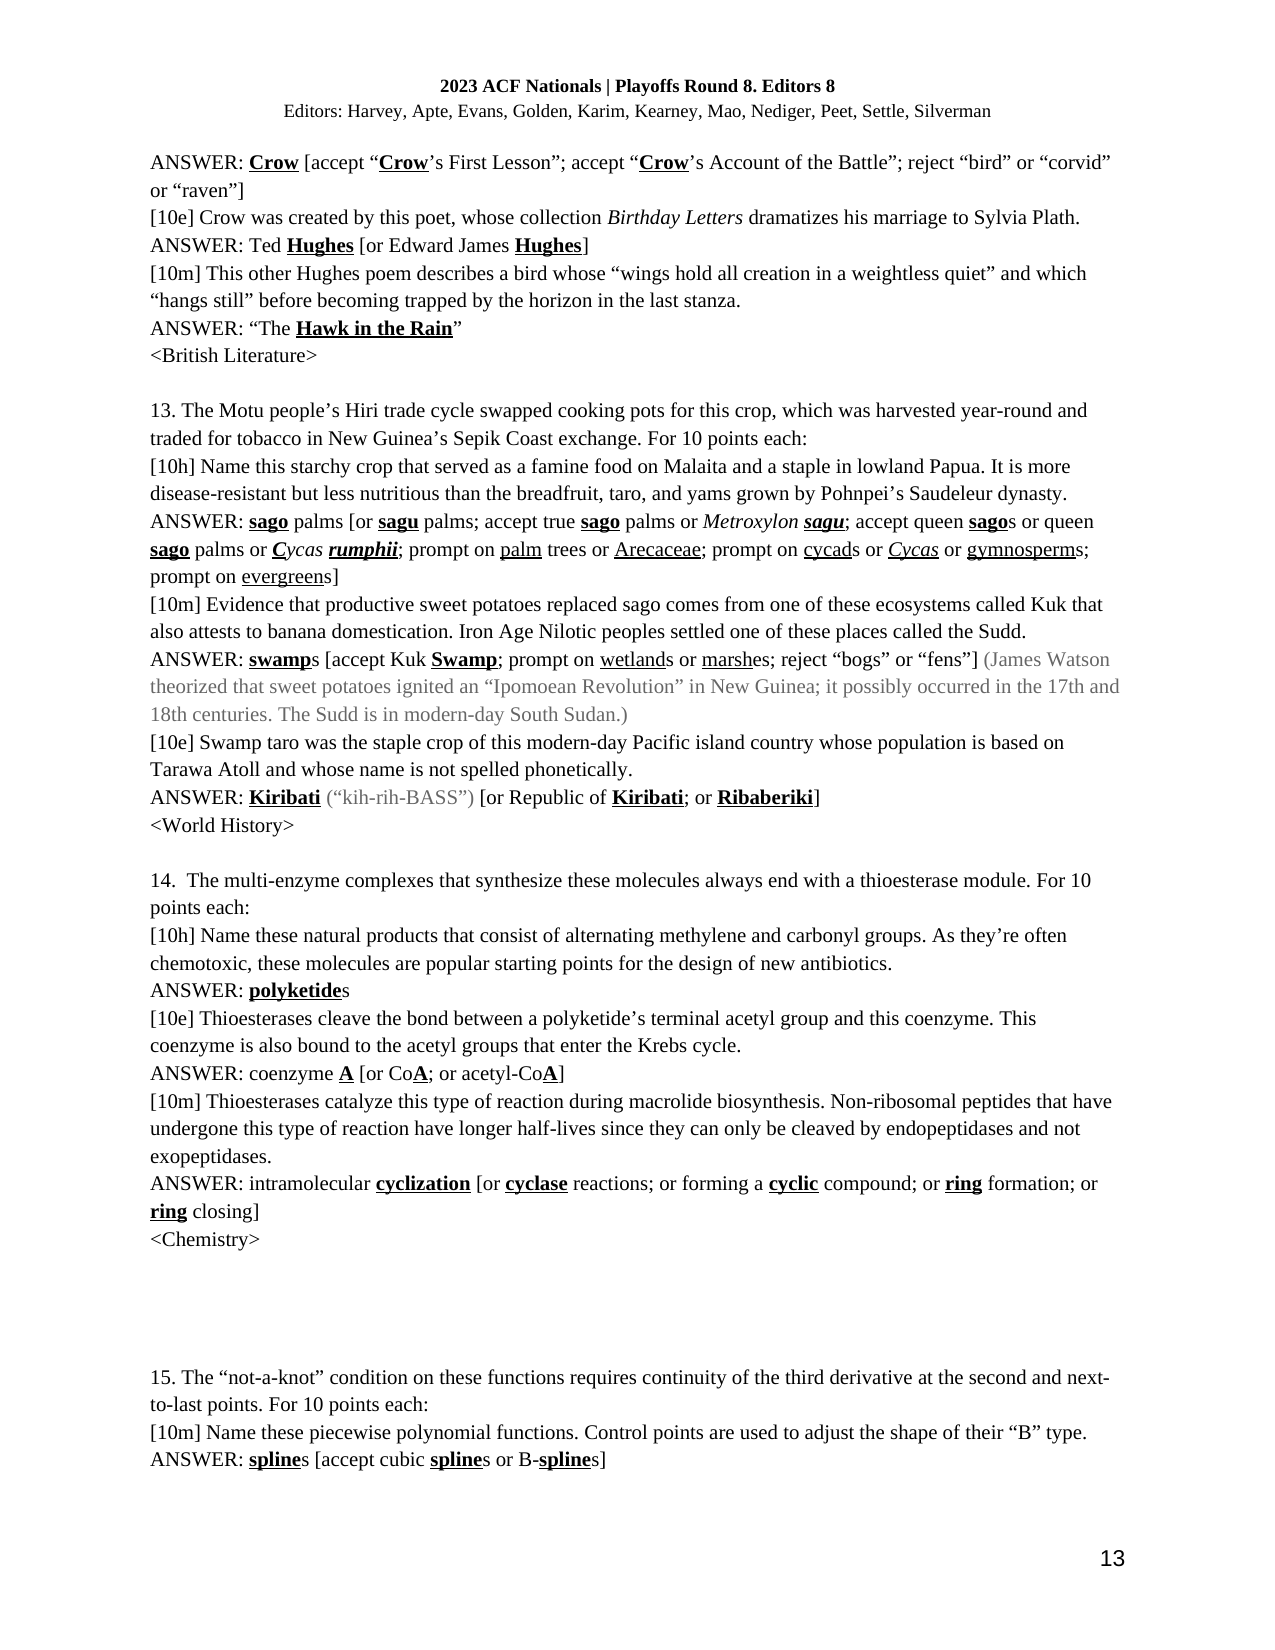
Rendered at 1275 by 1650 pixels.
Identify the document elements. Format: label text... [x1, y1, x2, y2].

text ANSWER: Crow [accept “Crow’s First Lesson”; accept “Crow’s Account of the Battle”; reject “bird” or “corvid” or “raven”] [150, 150, 1125, 202]
text <World History> [150, 812, 1125, 837]
text ANSWER: coenzyme A [or CoA; or acetyl-CoA] [150, 1061, 1125, 1085]
text <British Literature> [150, 343, 1125, 367]
text ANSWER: Ted Hughes [or Edward James Hughes] [150, 233, 1125, 257]
text ANSWER: “The Hawk in the Rain” [150, 316, 1125, 340]
text 15. The “not-a-knot” condition on these functions requires continuity of the third derivative at the second and next-to-last points. For 10 points each: [150, 1364, 1125, 1416]
text [10e] Thioesterases cleave the bond between a polyketide’s terminal acetyl group and this coenzyme. This coenzyme is also bound to the acetyl groups that enter the Krebs cycle. [150, 1006, 1125, 1057]
text ANSWER: splines [accept cubic splines or B-splines] [150, 1447, 1125, 1471]
text [10m] Evidence that productive sweet potatoes replaced sago comes from one of these ecosystems called Kuk that also attests to banana domestication. Iron Age Nilotic peoples settled one of these places called the Sudd. [150, 592, 1125, 643]
text [10e] Swamp taro was the staple crop of this modern-day Pacific island country whose population is based on Tarawa Atoll and whose name is not spelled phonetically. [150, 730, 1125, 781]
text [10h] Name this starchy crop that served as a famine food on Malaita and a staple in lowland Papua. It is more disease-resistant but less nutritious than the breadfruit, taro, and yams grown by Pohnpei’s Saudeleur dynasty. [150, 454, 1125, 505]
text <Chemistry> [150, 1227, 1125, 1251]
text ANSWER: intramolecular cyclization [or cyclase reactions; or forming a cyclic compound; or ring formation; or ring closing] [150, 1171, 1125, 1223]
text [10e] Crow was created by this poet, whose collection Birthday Letters dramatizes his marriage to Sylvia Plath. [150, 205, 1125, 229]
text ANSWER: polyketides [150, 978, 1125, 1002]
text [10m] Thioesterases catalyze this type of reaction during macrolide biosynthesis. Non-ribosomal peptides that have undergone this type of reaction have longer half-lives since they can only be cleaved by endopeptidases and not exopeptidases. [150, 1088, 1125, 1168]
text [10m] This other Hughes poem describes a bird whose “wings hold all creation in a weightless quiet” and which “hangs still” before becoming trapped by the horizon in the last stanza. [150, 260, 1125, 312]
text ANSWER: Kiribati (“kih-rih-BASS”) [or Republic of Kiribati; or Ribaberiki] [150, 785, 1125, 809]
text ANSWER: sago palms [or sagu palms; accept true sago palms or Metroxylon sagu; accept queen sagos or queen sago palms or Cycas rumphii; prompt on palm trees or Arecaceae; prompt on cycads or Cycas or gymnosperms; prompt on evergreens] [150, 509, 1125, 588]
text 14. The multi-enzyme complexes that synthesize these molecules always end with a thioesterase module. For 10 points each: [150, 868, 1125, 919]
text 13. The Motu people’s Hiri trade cycle swapped cooking pots for this crop, which was harvested year-round and traded for tobacco in New Guinea’s Sepik Coast exchange. For 10 points each: [150, 398, 1125, 450]
text [10m] Name these piecewise polynomial functions. Control points are used to adjust the shape of their “B” type. [150, 1420, 1125, 1444]
text ANSWER: swamps [accept Kuk Swamp; prompt on wetlands or marshes; reject “bogs” or “fens”] (James Watson theorized that sweet potatoes ignited an “Ipomoean Revolution” in New Guinea; it possibly occurred in the 17th and 18th centuries. The Sudd is in modern-day South Sudan.) [150, 647, 1125, 726]
text [10h] Name these natural products that consist of alternating methylene and carbonyl groups. As they’re often chemotoxic, these molecules are popular starting points for the design of new antibiotics. [150, 923, 1125, 974]
